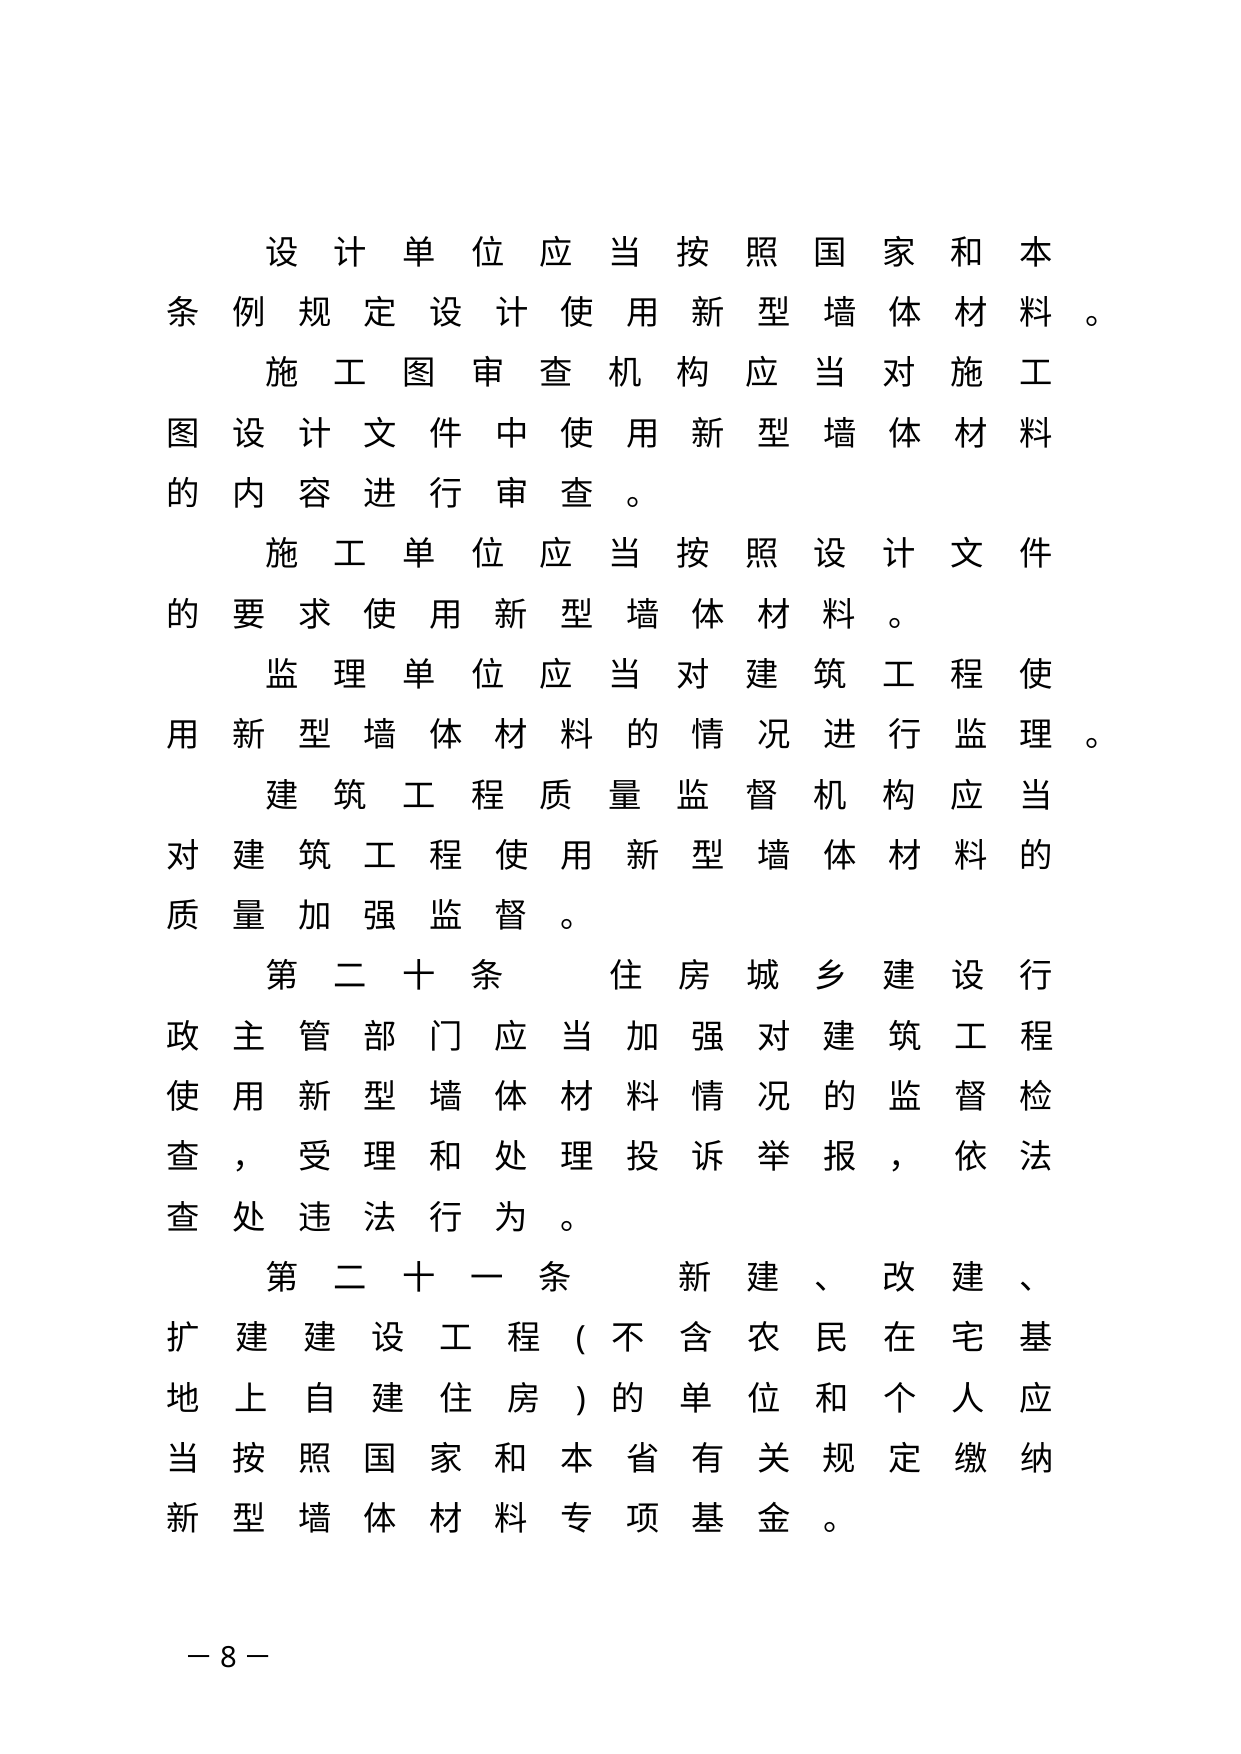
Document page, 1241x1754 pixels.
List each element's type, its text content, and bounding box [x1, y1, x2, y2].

text 第二十条 住房城乡建设行政主管部门应当加强对建筑工程使用新型墙体材料情况的监督检查，受理和处理投诉举报，依法查处违法行为。 [167, 943, 1085, 1245]
text 施工单位应当按照设计文件的要求使用新型墙体材料。 [167, 521, 1085, 642]
text 设计单位应当按照国家和本条例规定设计使用新型墙体材料。 [167, 219, 1085, 340]
text 第二十一条 新建、改建、扩建建设工程(不含农民在宅基地上自建住房)的单位和个人应当按照国家和本省有关规定缴纳新型墙体材料专项基金。 [167, 1245, 1085, 1546]
text 施工图审查机构应当对施工图设计文件中使用新型墙体材料的内容进行审查。 [167, 340, 1085, 521]
text 建筑工程质量监督机构应当对建筑工程使用新型墙体材料的质量加强监督。 [167, 762, 1085, 943]
text 监理单位应当对建筑工程使用新型墙体材料的情况进行监理。 [167, 642, 1085, 762]
